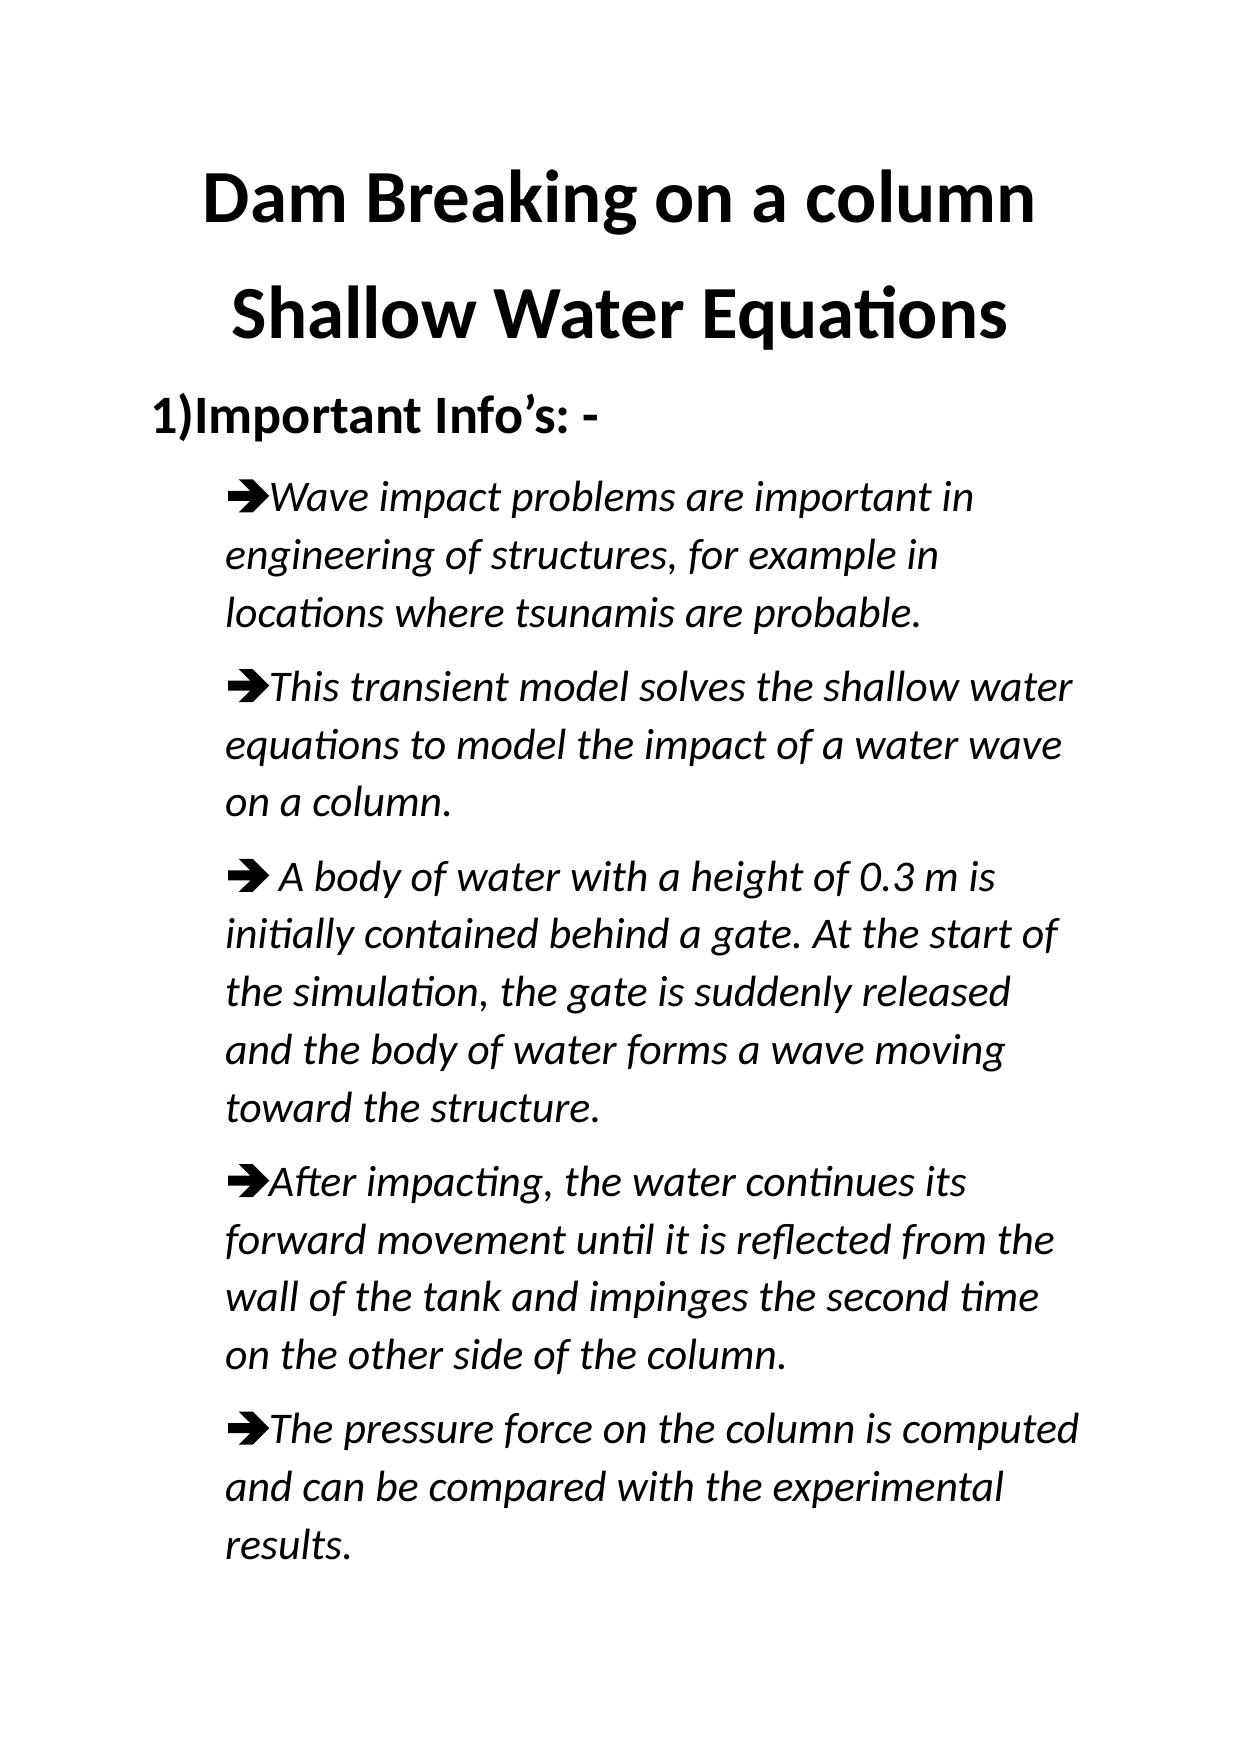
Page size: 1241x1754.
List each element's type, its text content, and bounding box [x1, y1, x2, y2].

text 1)Important Info’s: - [150, 381, 1090, 447]
text A body of water with a height of 0.3 m is initially contained behind a gate. At the start of the simulation, the gate is suddenly released and the body of water forms a wave moving toward the structure. [225, 849, 1090, 1133]
text Dam Breaking on a column [150, 150, 1090, 242]
text Shallow Water Equations [150, 266, 1090, 357]
text After impacting, the water continues its forward movement until it is reflected from the wall of the tank and impinges the second time on the other side of the column. [225, 1154, 1090, 1380]
text The pressure force on the column is computed and can be compared with the experimental results. [225, 1401, 1090, 1570]
text Wave impact problems are important in engineering of structures, for example in locations where tsunamis are probable. [225, 469, 1090, 638]
text This transient model solves the shallow water equations to model the impact of a water wave on a column. [225, 659, 1090, 828]
